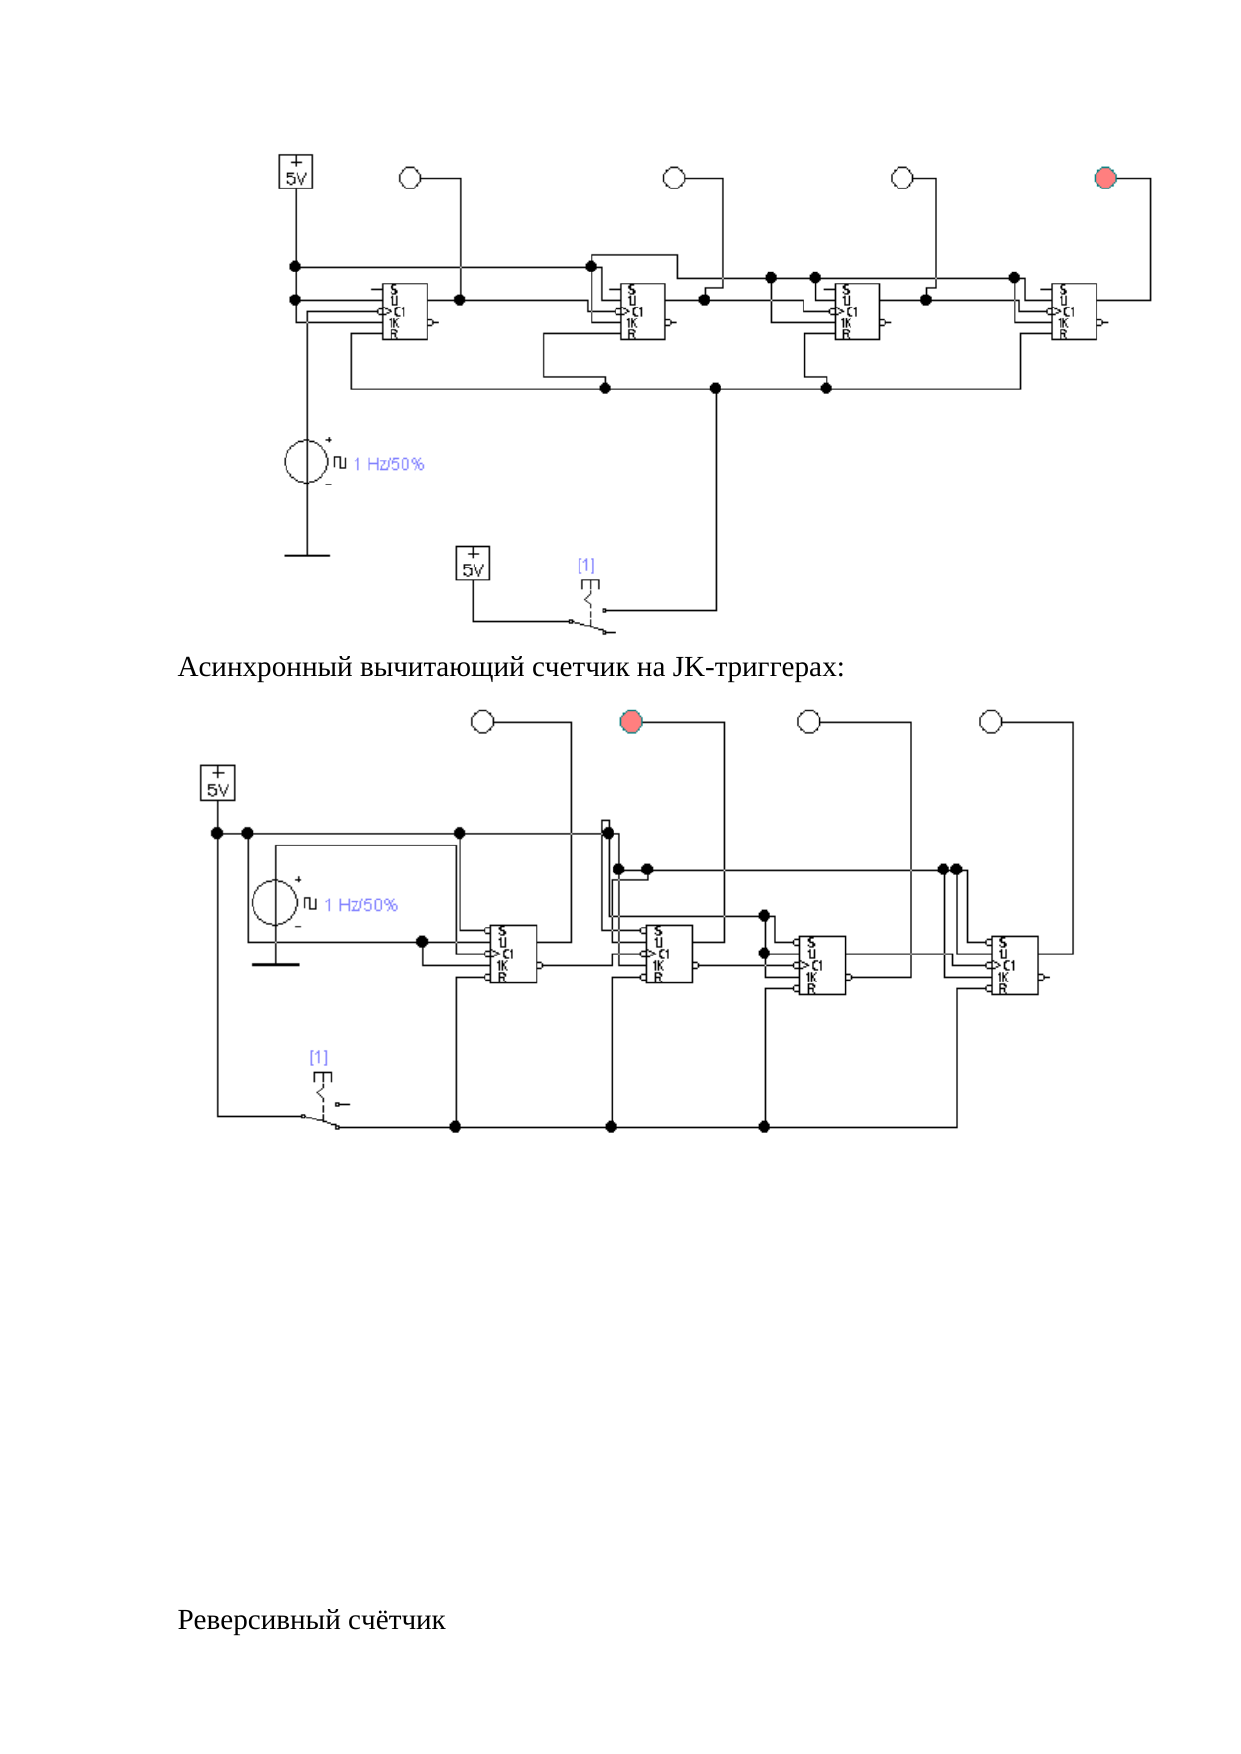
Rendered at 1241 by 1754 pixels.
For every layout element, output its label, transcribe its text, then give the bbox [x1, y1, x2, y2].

text Реверсивный счётчик [177, 1602, 1152, 1636]
text Асинхронный вычитающий счетчик на JK-триггерах: [177, 649, 1152, 683]
picture [251, 118, 1226, 650]
picture [177, 683, 1152, 1200]
